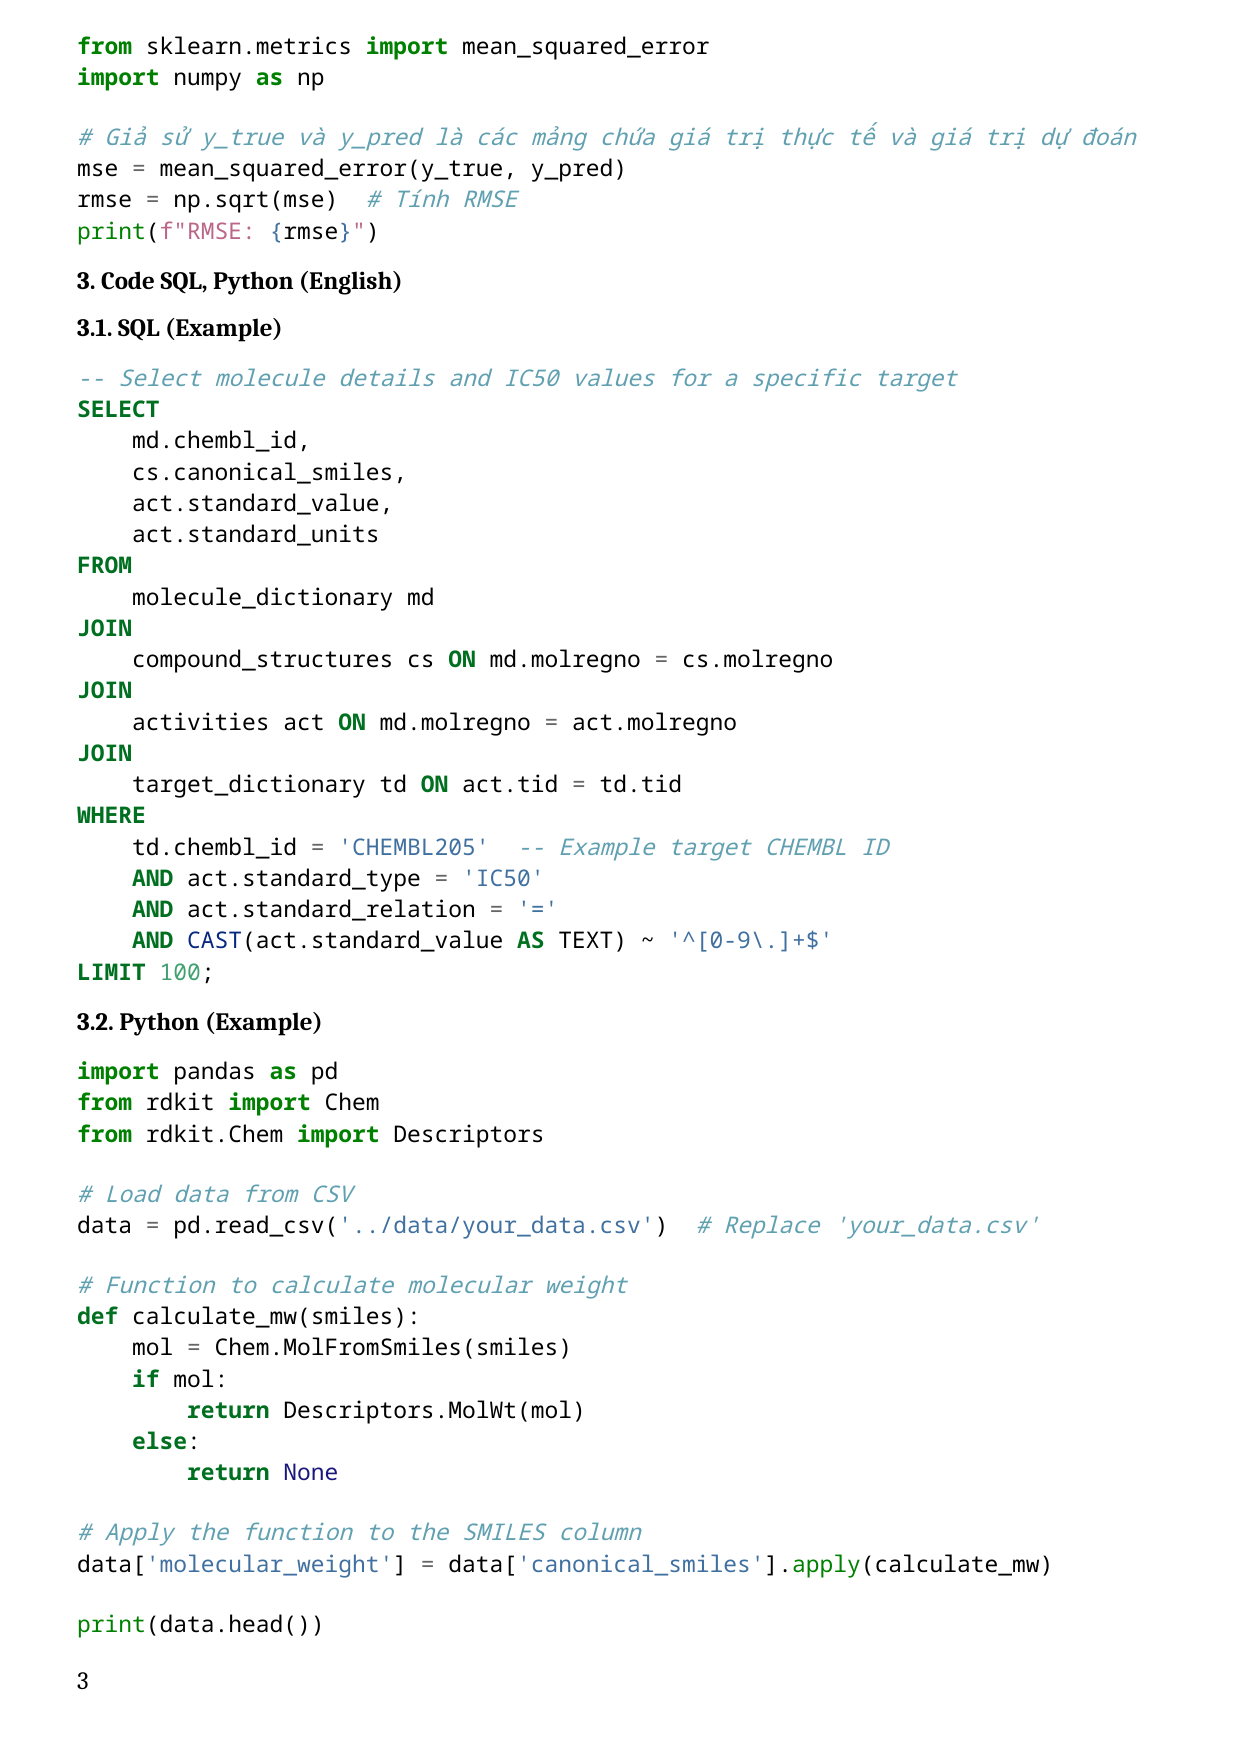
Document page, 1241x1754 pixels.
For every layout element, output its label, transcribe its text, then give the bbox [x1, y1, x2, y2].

text -- Select molecule details and IC50 values for a specific target SELECT md.chembl_id, cs.canonical_smiles, act.standard_value, act.standard_units FROM molecule_dictionary md JOIN compound_structures cs ON md.molregno = cs.molregno JOIN activities act ON md.molregno = act.molregno JOIN target_dictionary td ON act.tid = td.tid WHERE td.chembl_id = 'CHEMBL205' -- Example target CHEMBL ID AND act.standard_type = 'IC50' AND act.standard_relation = '=' AND CAST(act.standard_value AS TEXT) ~ '^[0-9\.]+$' LIMIT 100; [77, 362, 1163, 987]
text 3. Code SQL, Python (English) [77, 267, 1163, 295]
text 3.1. SQL (Example) [77, 314, 1163, 343]
text import pandas as pd from rdkit import Chem from rdkit.Chem import Descriptors # Load data from CSV data = pd.read_csv('../data/your_data.csv') # Replace 'your_data.csv' # Function to calculate molecular weight def calculate_mw(smiles): mol = Chem.MolFromSmiles(smiles) if mol: return Descriptors.MolWt(mol) else: return None # Apply the function to the SMILES column data['molecular_weight'] = data['canonical_smiles'].apply(calculate_mw) print(data.head()) [77, 1055, 1163, 1639]
text 3.2. Python (Example) [77, 1007, 1163, 1036]
